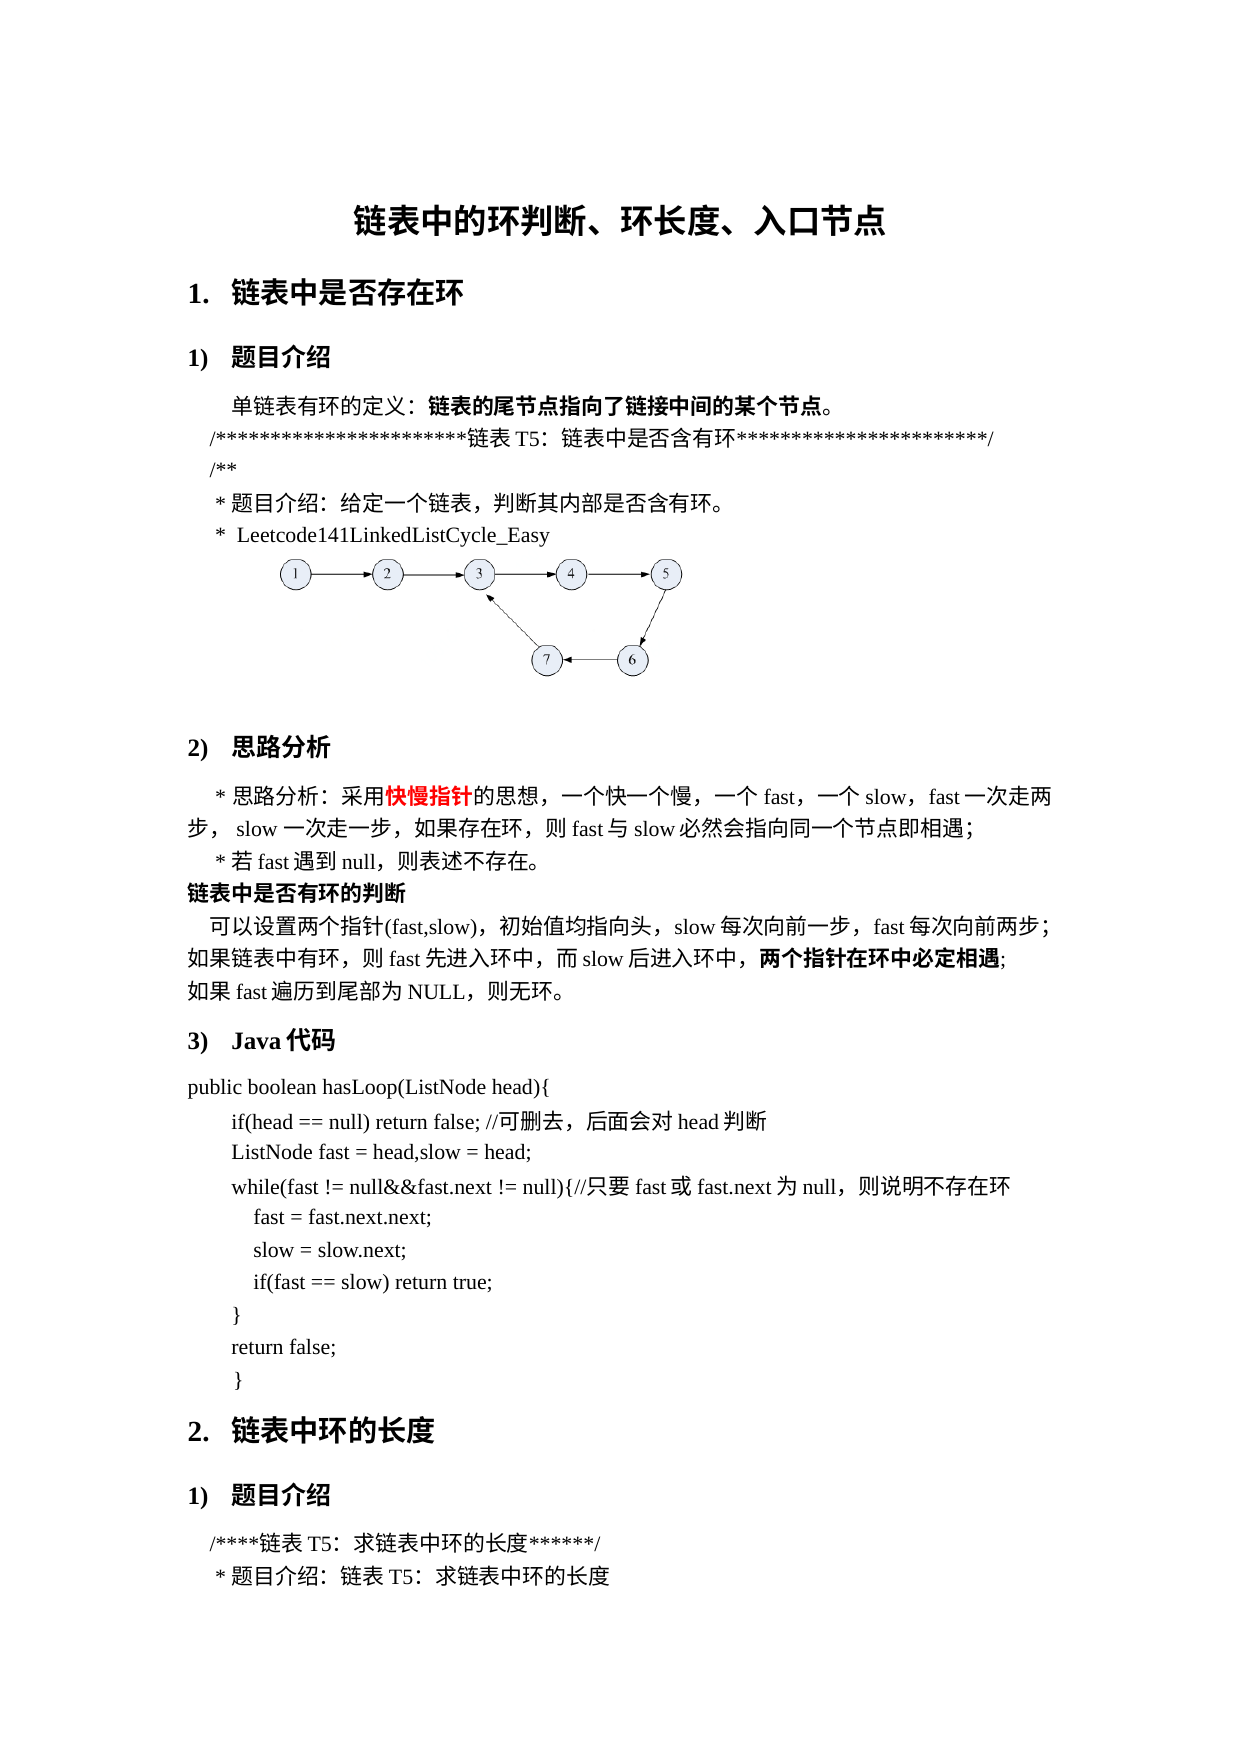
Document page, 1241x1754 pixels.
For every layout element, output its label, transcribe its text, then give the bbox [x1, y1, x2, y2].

text } [187, 1363, 1053, 1396]
text slow = slow.next; [187, 1233, 1053, 1266]
text * 题目介绍：链表T5：求链表中环的长度 [187, 1558, 1053, 1591]
text fast = fast.next.next; [187, 1201, 1053, 1233]
text * 思路分析：采用快慢指针的思想，一个快一个慢，一个fast，一个slow，fast一次走两步， slow 一次走一步，如果存在环，则fast与slow必然会指向同一个节点即相遇； [187, 778, 1053, 843]
text return false; [187, 1331, 1053, 1363]
text } [187, 1298, 1053, 1331]
text 单链表有环的定义：链表的尾节点指向了链接中间的某个节点。 [187, 388, 1053, 421]
text * Leetcode141LinkedListCycle_Easy [187, 518, 1053, 551]
subtitle 思路分析 [187, 713, 1053, 778]
text * 若fast遇到null，则表述不存在。 [187, 843, 1053, 876]
text /** [187, 453, 1053, 486]
subtitle 链表中是否存在环 [187, 258, 1053, 323]
text 链表中是否有环的判断 [187, 876, 1053, 908]
text if(fast == slow) return true; [187, 1266, 1053, 1298]
subtitle Java代码 [187, 1006, 1053, 1071]
title 链表中的环判断、环长度、入口节点 [187, 187, 1053, 252]
text 可以设置两个指针(fast,slow)，初始值均指向头，slow每次向前一步，fast每次向前两步； [187, 908, 1053, 941]
subtitle 题目介绍 [187, 1461, 1053, 1526]
text public boolean hasLoop(ListNode head){ [187, 1071, 1053, 1103]
subtitle 题目介绍 [187, 323, 1053, 388]
text * 题目介绍：给定一个链表，判断其内部是否含有环。 [187, 486, 1053, 518]
picture [275, 550, 689, 682]
text 如果fast遍历到尾部为NULL，则无环。 [187, 973, 1053, 1006]
text while(fast != null&&fast.next != null){//只要fast或fast.next为null，则说明不存在环 [187, 1168, 1053, 1201]
text /****链表T5：求链表中环的长度******/ [187, 1526, 1053, 1558]
text ListNode fast = head,slow = head; [187, 1136, 1053, 1168]
text if(head == null) return false; //可删去，后面会对head判断 [187, 1103, 1053, 1136]
subtitle 链表中环的长度 [187, 1396, 1053, 1461]
text /***********************链表T5：链表中是否含有环***********************/ [187, 421, 1053, 453]
text 如果链表中有环，则fast先进入环中，而slow后进入环中，两个指针在环中必定相遇; [187, 941, 1053, 973]
